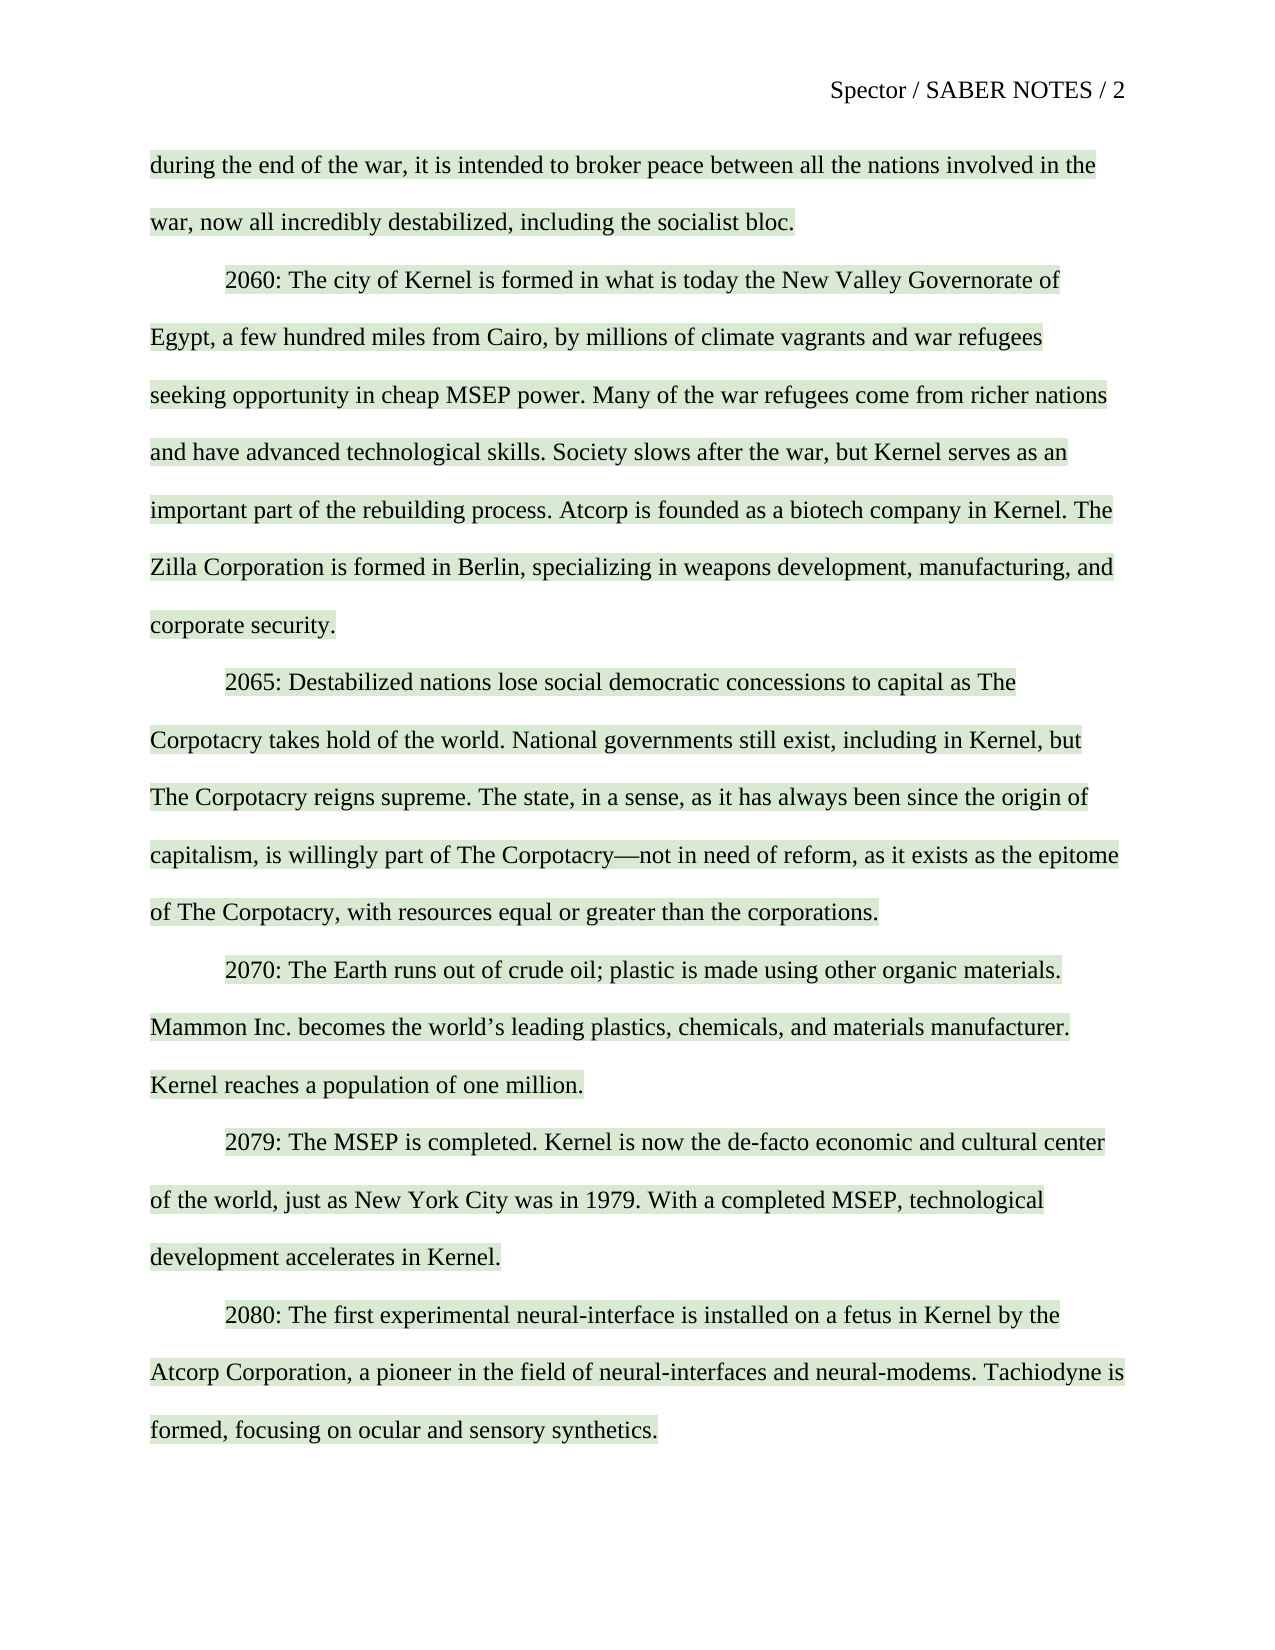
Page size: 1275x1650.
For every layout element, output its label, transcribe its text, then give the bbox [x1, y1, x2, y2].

text 2080: The first experimental neural-interface is installed on a fetus in Kernel by the Atcorp Corporation, a pioneer in the field of neural-interfaces and neural-modems. Tachiodyne is formed, focusing on ocular and sensory synthetics. [150, 1386, 1125, 1444]
text 2065: Destabilized nations lose social democratic concessions to capital as The Corpotacry takes hold of the world. National governments still exist, including in Kernel, but The Corpotacry reigns supreme. The state, in a sense, as it has always been since the origin of capitalism, is willingly part of The Corpotacry—not in need of reform, as it exists as the epitome of The Corpotacry, with resources equal or greater than the corporations. [150, 667, 1125, 926]
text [150, 150, 1125, 236]
text 2060: The city of Kernel is formed in what is today the New Valley Governorate of Egypt, a few hundred miles from Cairo, by millions of climate vagrants and war refugees seeking opportunity in cheap MSEP power. Many of the war refugees come from richer nations and have advanced technological skills. Society slows after the war, but Kernel serves as an important part of the rebuilding process. Atcorp is founded as a biotech company in Kernel. The Zilla Corporation is formed in Berlin, specializing in weapons development, manufacturing, and corporate security. [150, 265, 1125, 639]
text 2070: The Earth runs out of crude oil; plastic is made using other organic materials. Mammon Inc. becomes the world’s leading plastics, chemicals, and materials manufacturer. Kernel reaches a population of one million. [150, 955, 1125, 1099]
text 2079: The MSEP is completed. Kernel is now the de-facto economic and cultural center of the world, just as New York City was in 1979. With a completed MSEP, technological development accelerates in Kernel. [150, 1127, 1125, 1271]
text 2080: The first experimental neural-interface is installed on a fetus in Kernel by the Atcorp Corporation, a pioneer in the field of neural-interfaces and neural-modems. Tachiodyne is formed, focusing on ocular and sensory synthetics. [150, 1300, 1125, 1358]
